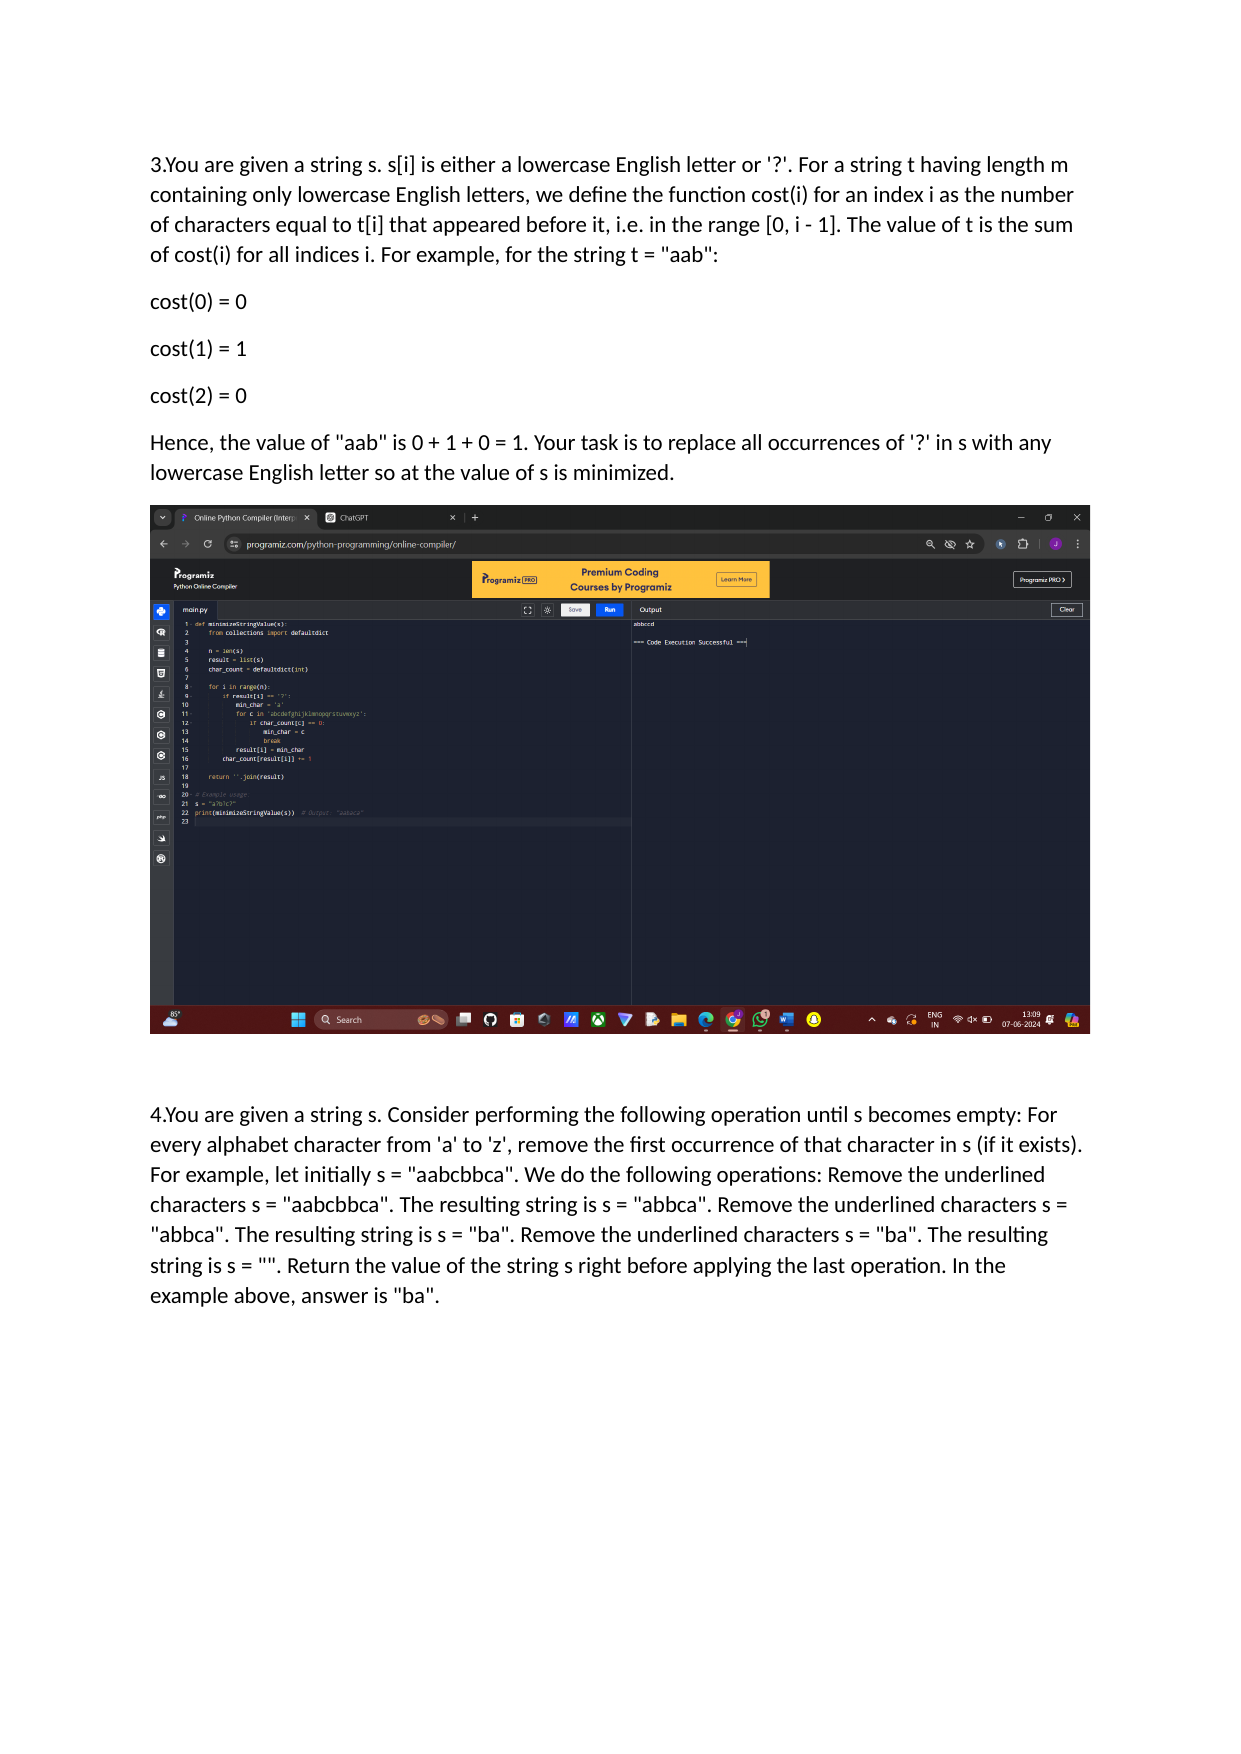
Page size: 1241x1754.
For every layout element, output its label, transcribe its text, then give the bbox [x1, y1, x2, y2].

text cost(0) = 0 [150, 287, 1090, 316]
text cost(2) = 0 [150, 381, 1090, 409]
text 3.You are given a string s. s[i] is either a lowercase English letter or '?'. For a string t having length m containing only lowercase English letters, we define the function cost(i) for an index i as the number of characters equal to t[i] that appeared before it, i.e. in the range [0, i - 1]. The value of t is the sum of cost(i) for all indices i. For example, for the string t = "aab": [150, 150, 1090, 269]
text 4.You are given a string s. Consider performing the following operation until s becomes empty: For every alphabet character from 'a' to 'z', remove the first occurrence of that character in s (if it exists). For example, let initially s = "aabcbbca". We do the following operations: Remove the underlined characters s = "aabcbbca". The resulting string is s = "abbca". Remove the underlined characters s = "abbca". The resulting string is s = "ba". Remove the underlined characters s = "ba". The resulting string is s = "". Return the value of the string s right before applying the last operation. In the example above, answer is "ba". [150, 1100, 1090, 1309]
picture [150, 505, 1091, 1034]
text cost(1) = 1 [150, 334, 1090, 362]
text Hence, the value of "aab" is 0 + 1 + 0 = 1. Your task is to replace all occurrences of '?' in s with any lowercase English letter so at the value of s is minimized. [150, 428, 1090, 486]
